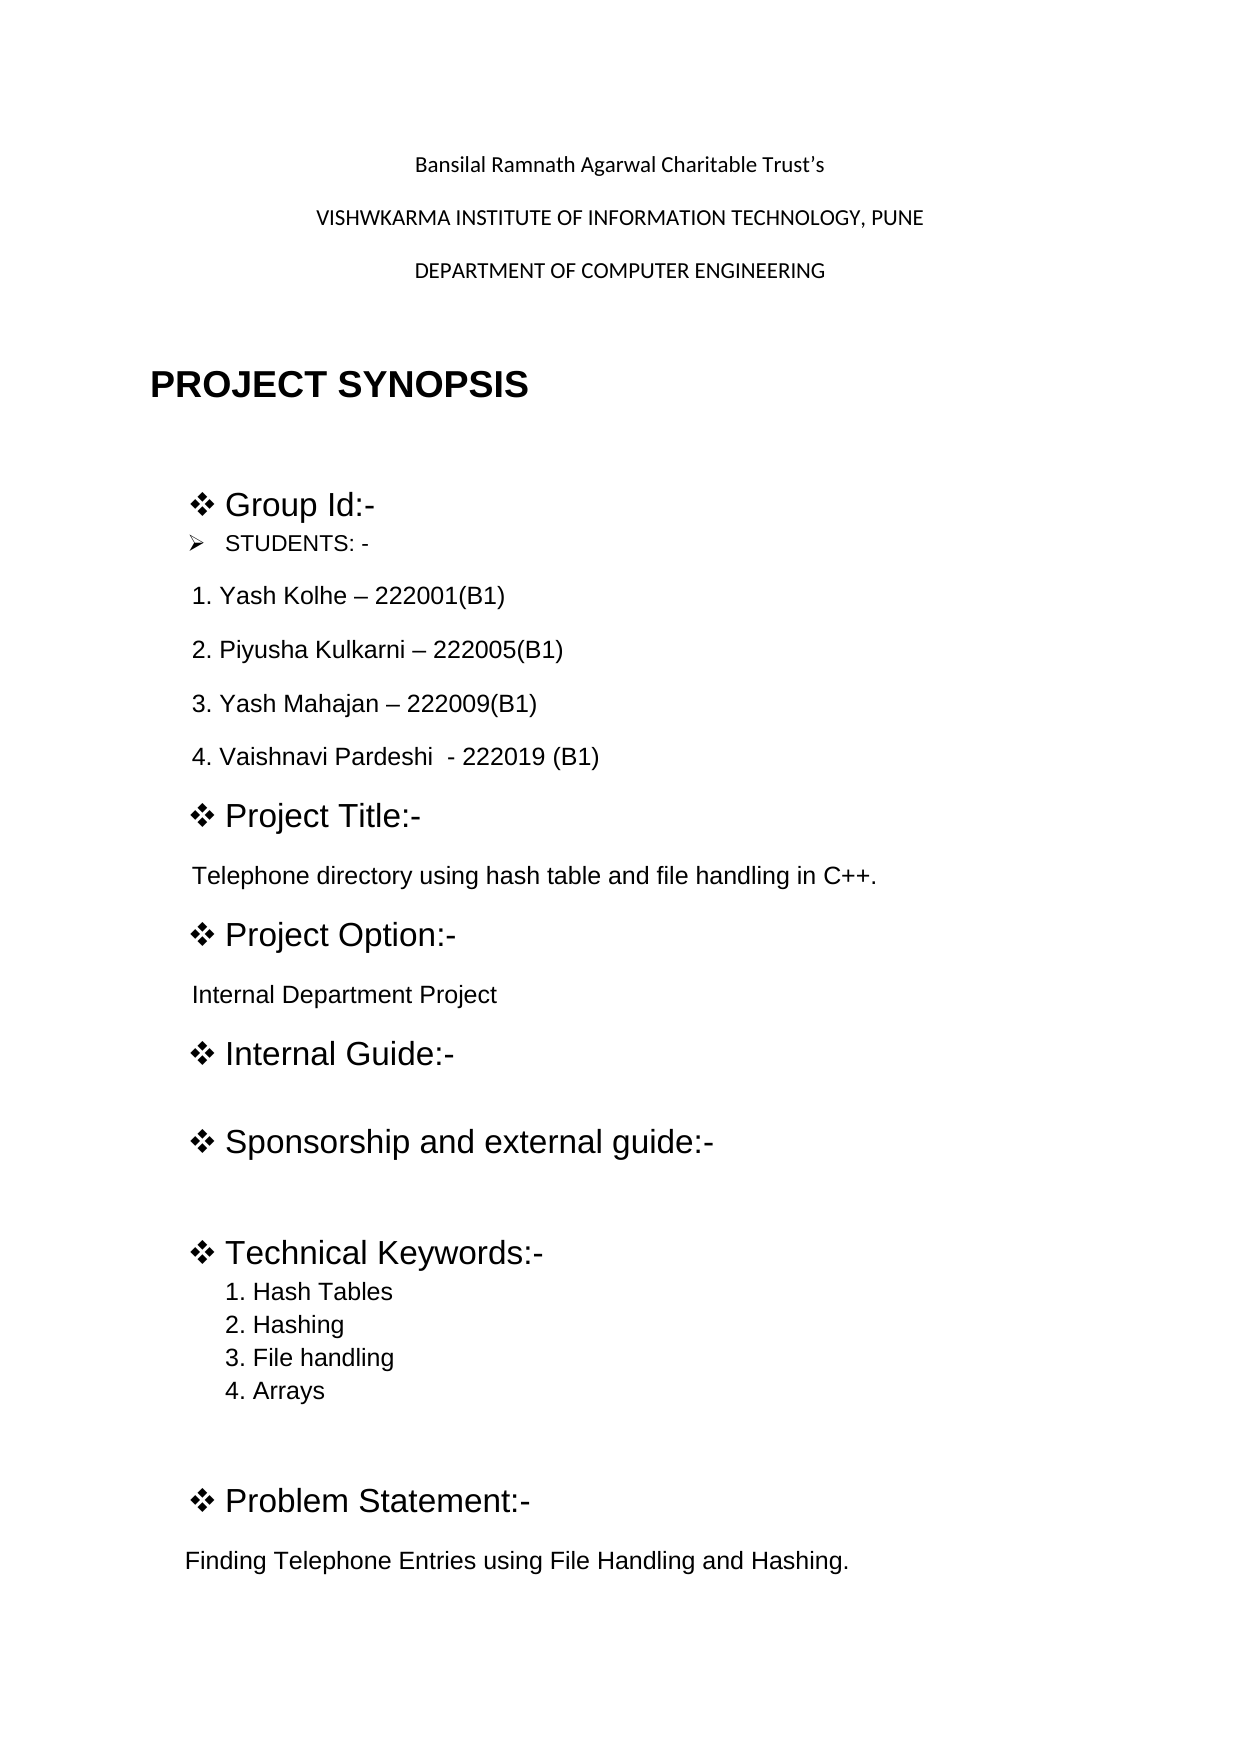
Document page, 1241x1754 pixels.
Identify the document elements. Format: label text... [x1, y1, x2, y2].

text VISHWKARMA INSTITUTE OF INFORMATION TECHNOLOGY, PUNE [150, 203, 1090, 231]
list Problem Statement:- [187, 1481, 1090, 1520]
list STUDENTS: - [187, 530, 1090, 556]
list Internal Guide:- [187, 1034, 1090, 1073]
list Technical Keywords:- [187, 1233, 1090, 1271]
text 2. Piyusha Kulkarni – 222005(B1) [150, 635, 1090, 663]
text Internal Department Project [150, 980, 1090, 1009]
list 3. File handling [225, 1343, 1090, 1372]
list Project Title:- [187, 796, 1090, 835]
list Group Id:- [187, 486, 1090, 524]
text 1. Yash Kolhe – 222001(B1) [150, 581, 1090, 609]
list Sponsorship and external guide:- [187, 1123, 1090, 1161]
text DEPARTMENT OF COMPUTER ENGINEERING [150, 256, 1090, 284]
list 1. Hash Tables [225, 1277, 1090, 1306]
text Bansilal Ramnath Agarwal Charitable Trust’s [150, 150, 1090, 178]
text Telephone directory using hash table and file handling in C++. [150, 861, 1090, 890]
text 3. Yash Mahajan – 222009(B1) [150, 688, 1090, 717]
text Finding Telephone Entries using File Handling and Hashing. [150, 1546, 1090, 1575]
list 4. Arrays [225, 1376, 1090, 1405]
list 2. Hashing [225, 1310, 1090, 1339]
text 4. Vaishnavi Pardeshi - 222019 (B1) [150, 742, 1090, 771]
text PROJECT SYNOPSIS [150, 362, 1090, 405]
list Project Option:- [187, 915, 1090, 954]
